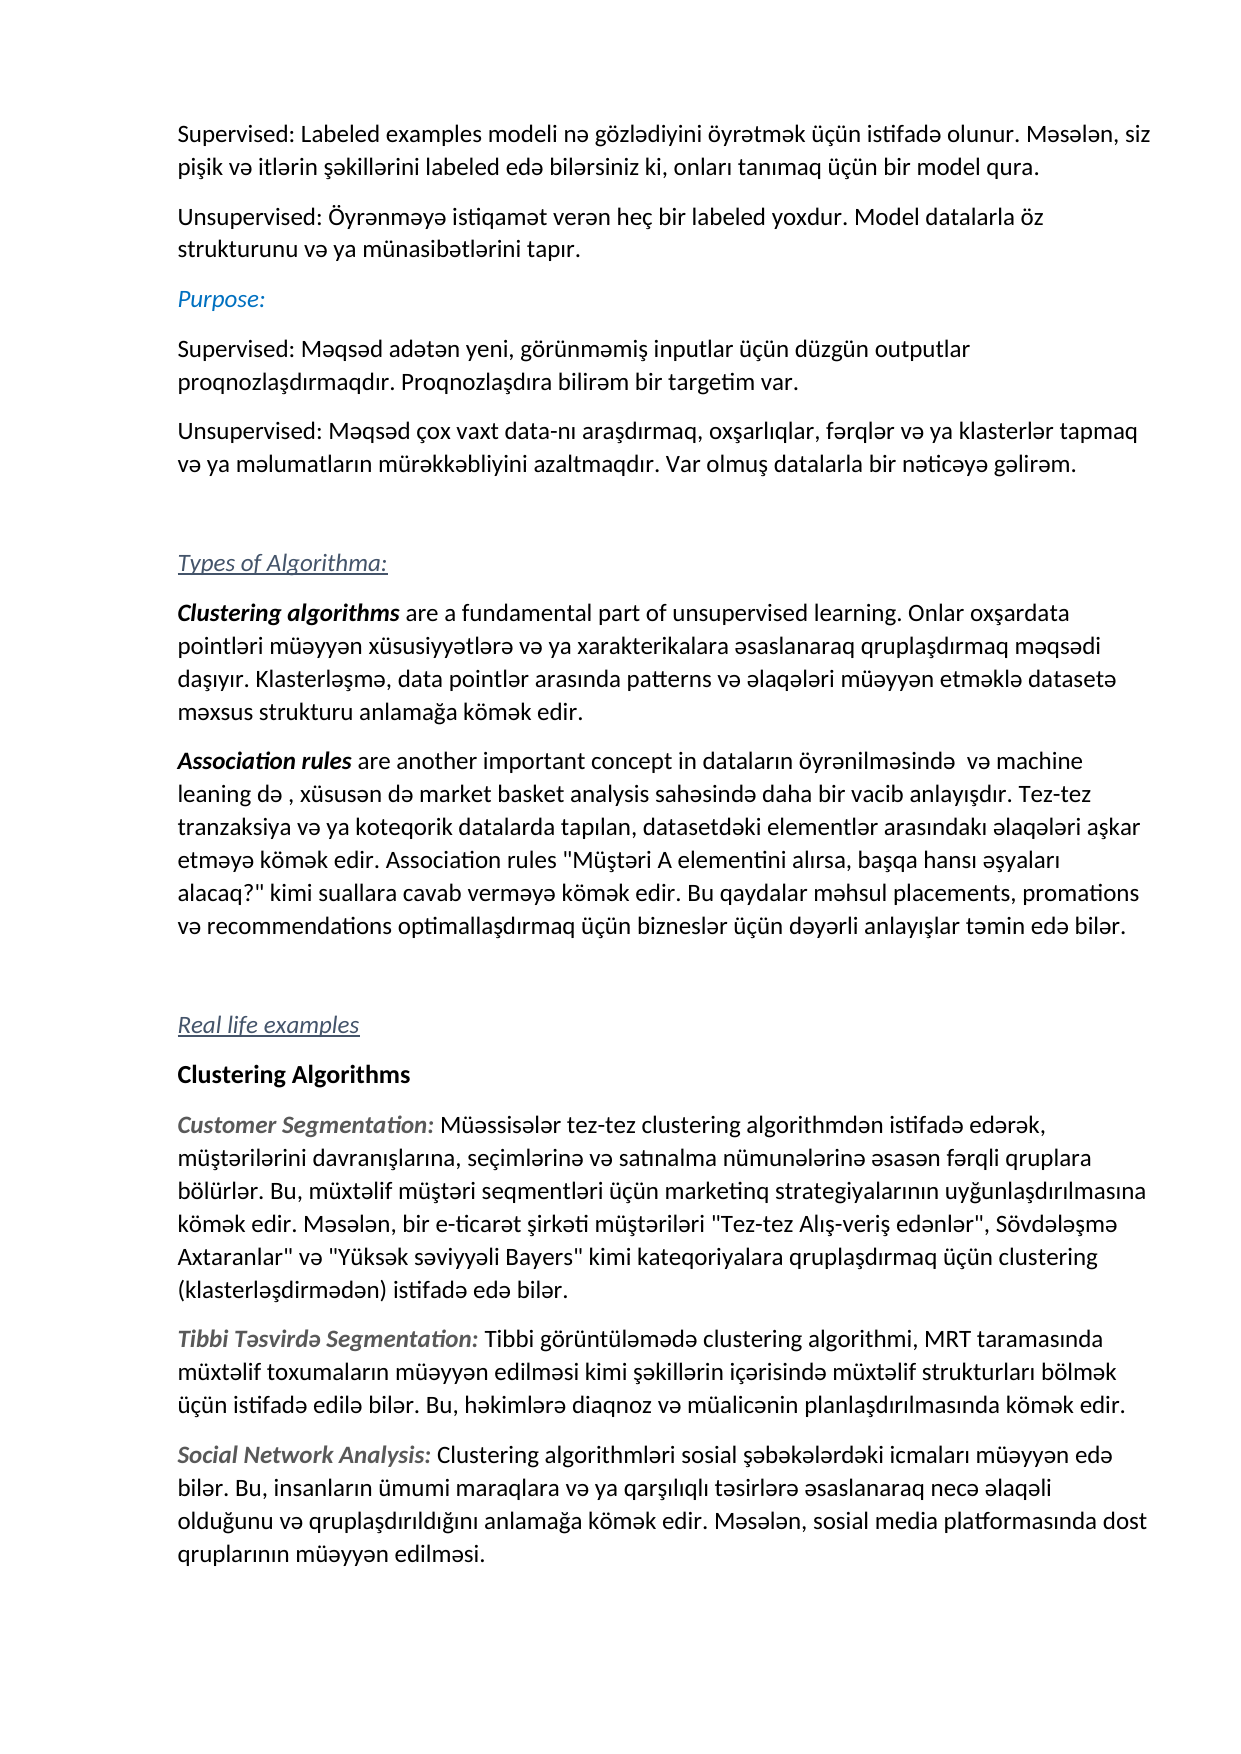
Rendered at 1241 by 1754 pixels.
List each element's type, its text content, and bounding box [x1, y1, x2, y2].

text Purpose: [177, 283, 1152, 314]
text Types of Algorithma: [177, 547, 1152, 578]
text Real life examples [177, 1009, 1152, 1039]
text Clustering algorithms are a fundamental part of unsupervised learning. Onlar oxşardata pointləri müəyyən xüsusiyyətlərə və ya xarakterikalara əsaslanaraq qruplaşdırmaq məqsədi daşıyır. Klasterləşmə, data pointlər arasında patterns və əlaqələri müəyyən etməklə datasetə məxsus strukturu anlamağa kömək edir. [177, 597, 1152, 726]
text Unsupervised: Öyrənməyə istiqamət verən heç bir labeled yoxdur. Model datalarla öz strukturunu və ya münasibətlərini tapır. [177, 201, 1152, 264]
text Supervised: Labeled examples modeli nə gözlədiyini öyrətmək üçün istifadə olunur. Məsələn, siz pişik və itlərin şəkillərini labeled edə bilərsiniz ki, onları tanımaq üçün bir model qura. [177, 118, 1152, 182]
text Association rules are another important concept in dataların öyrənilməsində və machine leaning də , xüsusən də market basket analysis sahəsində daha bir vacib anlayışdır. Tez-tez tranzaksiya və ya koteqorik datalarda tapılan, datasetdəki elementlər arasındakı əlaqələri aşkar etməyə kömək edir. Association rules "Müştəri A elementini alırsa, başqa hansı əşyaları alacaq?" kimi suallara cavab verməyə kömək edir. Bu qaydalar məhsul placements, promations və recommendations optimallaşdırmaq üçün bizneslər üçün dəyərli anlayışlar təmin edə bilər. [177, 745, 1152, 940]
text Customer Segmentation: Müəssisələr tez-tez clustering algorithmdən istifadə edərək, müştərilərini davranışlarına, seçimlərinə və satınalma nümunələrinə əsasən fərqli qruplara bölürlər. Bu, müxtəlif müştəri seqmentləri üçün marketinq strategiyalarının uyğunlaşdırılmasına kömək edir. Məsələn, bir e-ticarət şirkəti müştəriləri "Tez-tez Alış-veriş edənlər", Sövdələşmə Axtaranlar" və "Yüksək səviyyəli Bayers" kimi kateqoriyalara qruplaşdırmaq üçün clustering (klasterləşdirmədən) istifadə edə bilər. [177, 1109, 1152, 1304]
text Social Network Analysis: Clustering algorithmləri sosial şəbəkələrdəki icmaları müəyyən edə bilər. Bu, insanların ümumi maraqlara və ya qarşılıqlı təsirlərə əsaslanaraq necə əlaqəli olduğunu və qruplaşdırıldığını anlamağa kömək edir. Məsələn, sosial media platformasında dost qruplarının müəyyən edilməsi. [177, 1439, 1152, 1568]
text Clustering Algorithms [177, 1058, 1152, 1090]
text Supervised: Məqsəd adətən yeni, görünməmiş inputlar üçün düzgün outputlar proqnozlaşdırmaqdır. Proqnozlaşdıra bilirəm bir targetim var. [177, 333, 1152, 396]
text Tibbi Təsvirdə Segmentation: Tibbi görüntüləmədə clustering algorithmi, MRT taramasında müxtəlif toxumaların müəyyən edilməsi kimi şəkillərin içərisində müxtəlif strukturları bölmək üçün istifadə edilə bilər. Bu, həkimlərə diaqnoz və müalicənin planlaşdırılmasında kömək edir. [177, 1324, 1152, 1420]
text Unsupervised: Məqsəd çox vaxt data-nı araşdırmaq, oxşarlıqlar, fərqlər və ya klasterlər tapmaq və ya məlumatların mürəkkəbliyini azaltmaqdır. Var olmuş datalarla bir nəticəyə gəlirəm. [177, 415, 1152, 479]
